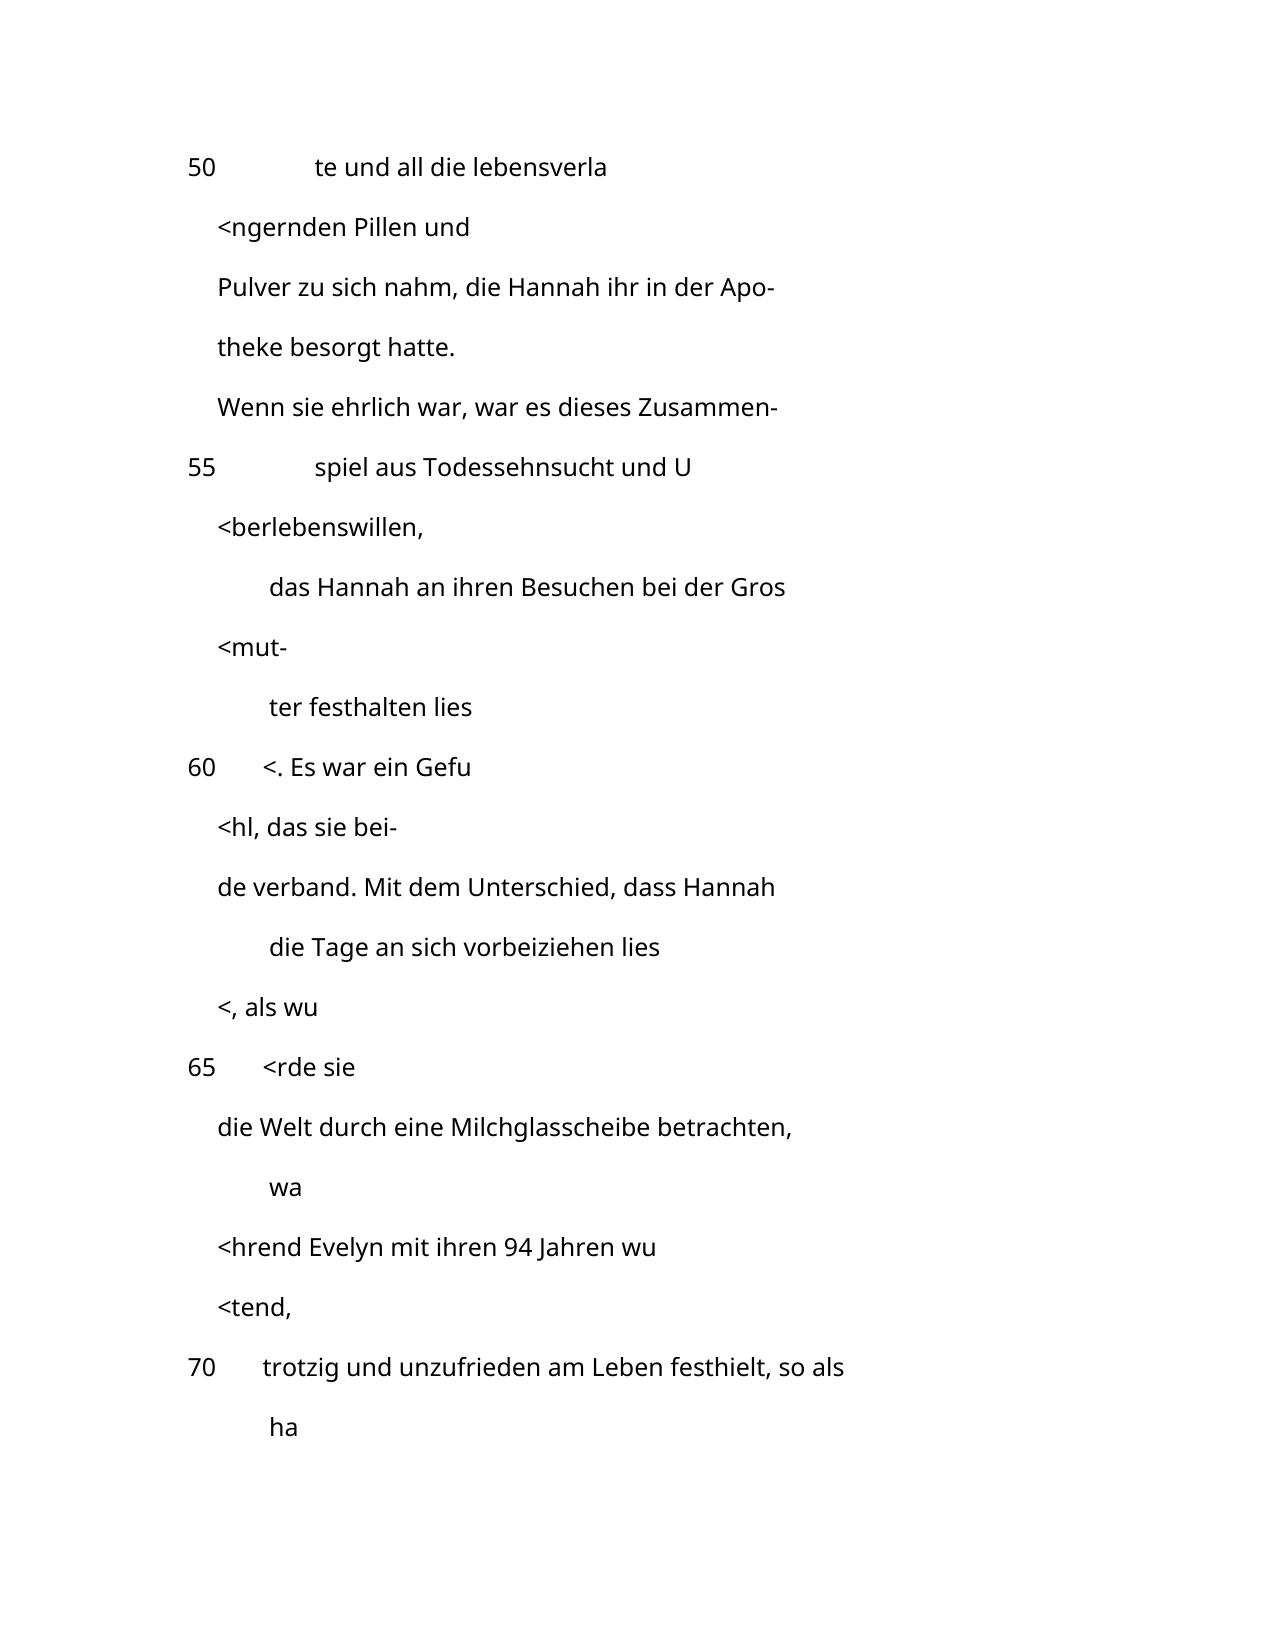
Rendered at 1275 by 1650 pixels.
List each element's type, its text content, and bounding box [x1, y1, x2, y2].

text 55 spiel aus Todessehnsucht und U [187, 450, 1087, 484]
text 65 <rde sie [187, 1050, 1087, 1084]
text <berlebenswillen, [217, 510, 1087, 544]
text <ngernden Pillen und [217, 210, 1087, 244]
text theke besorgt hatte. [217, 330, 1087, 364]
text die Welt durch eine Milchglasscheibe betrachten, [217, 1110, 1087, 1144]
text die Tage an sich vorbeiziehen lies [217, 930, 1087, 964]
text ter festhalten lies [217, 690, 1087, 724]
text de verband. Mit dem Unterschied, dass Hannah [217, 870, 1087, 904]
text wa [217, 1170, 1087, 1204]
text <, als wu [217, 990, 1087, 1024]
text ha [217, 1410, 1087, 1444]
text <hrend Evelyn mit ihren 94 Jahren wu [217, 1230, 1087, 1264]
text 50 te und all die lebensverla [187, 150, 1087, 184]
text <tend, [217, 1290, 1087, 1324]
text <mut- [217, 630, 1087, 664]
text Wenn sie ehrlich war, war es dieses Zusammen- [217, 390, 1087, 424]
text das Hannah an ihren Besuchen bei der Gros [217, 570, 1087, 604]
text 70 trotzig und unzufrieden am Leben festhielt, so als [187, 1350, 1087, 1384]
text <hl, das sie bei- [217, 810, 1087, 844]
text Pulver zu sich nahm, die Hannah ihr in der Apo- [217, 270, 1087, 304]
text 60 <. Es war ein Gefu [187, 750, 1087, 784]
